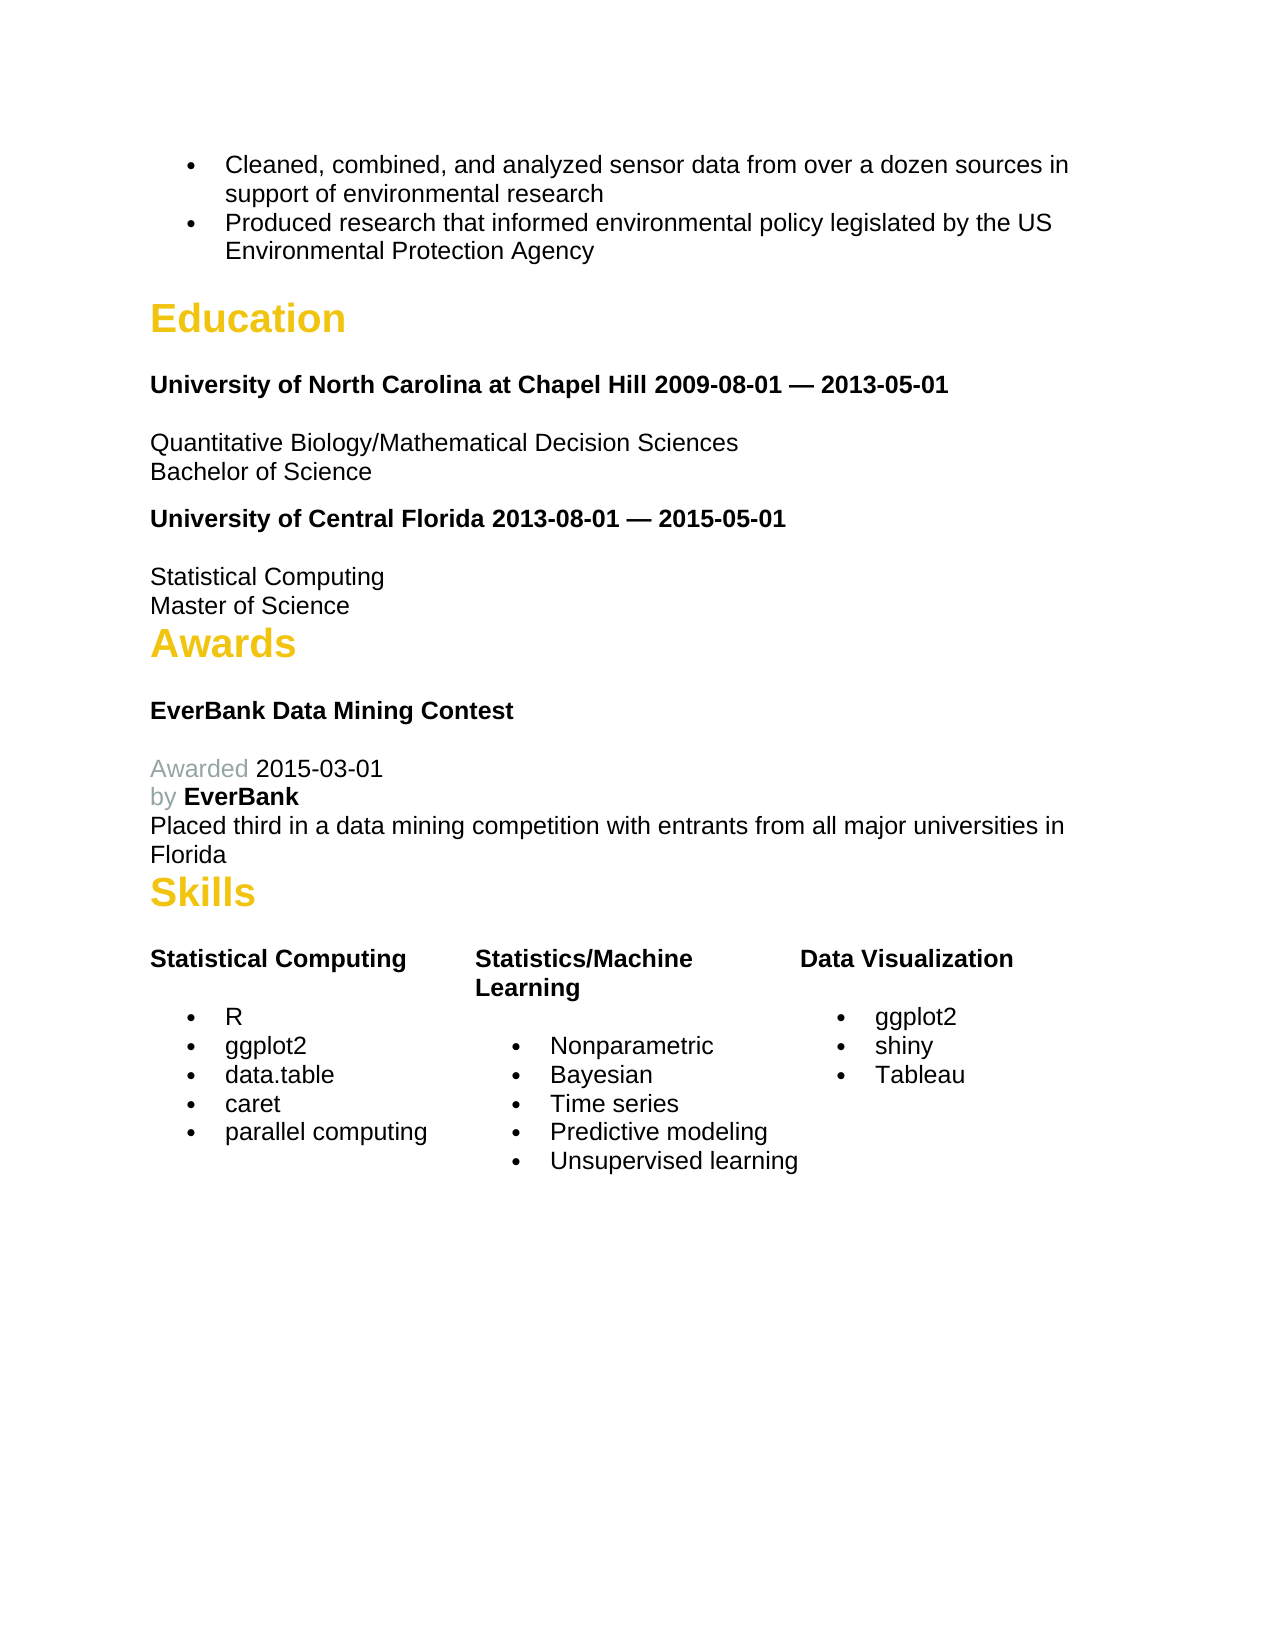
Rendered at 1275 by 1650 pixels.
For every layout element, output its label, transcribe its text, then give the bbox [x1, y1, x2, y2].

list Produced research that informed environmental policy legislated by the US Environmental Protection Agency [187, 207, 1125, 265]
list Unsupervised learning [512, 1146, 800, 1175]
text by EverBank [150, 782, 1125, 811]
list parallel computing [187, 1117, 475, 1146]
list EverBank Data Mining Contest [150, 696, 1125, 724]
list Bayesian [512, 1060, 800, 1089]
list Skills [150, 868, 1125, 915]
list University of Central Florida 2013-08-01 — 2015-05-01 [150, 504, 1125, 533]
subtitle Statistics/Machine Learning [475, 944, 800, 1002]
list University of North Carolina at Chapel Hill 2009-08-01 — 2013-05-01 [150, 370, 1125, 399]
subtitle Data Visualization [800, 944, 1125, 973]
text Statistical Computing [150, 562, 1125, 591]
text Placed third in a data mining competition with entrants from all major universities in Florida [150, 811, 1125, 868]
list data.table [187, 1060, 475, 1089]
list ggplot2 [837, 1002, 1125, 1031]
list caret [187, 1089, 475, 1117]
list shiny [837, 1031, 1125, 1060]
subtitle Statistical Computing [150, 944, 475, 973]
list R [187, 1002, 475, 1031]
list Cleaned, combined, and analyzed sensor data from over a dozen sources in support of environmental research [187, 150, 1125, 207]
list ggplot2 [187, 1031, 475, 1060]
list Tableau [837, 1060, 1125, 1089]
text Bachelor of Science [150, 457, 1125, 486]
text Awarded 2015-03-01 [150, 753, 1125, 782]
list Predictive modeling [512, 1117, 800, 1146]
list Education [150, 294, 1125, 341]
list Awards [150, 620, 1125, 666]
text Quantitative Biology/Mathematical Decision Sciences [150, 428, 1125, 457]
list Nonparametric [512, 1031, 800, 1060]
list Time series [512, 1089, 800, 1117]
text Master of Science [150, 591, 1125, 620]
